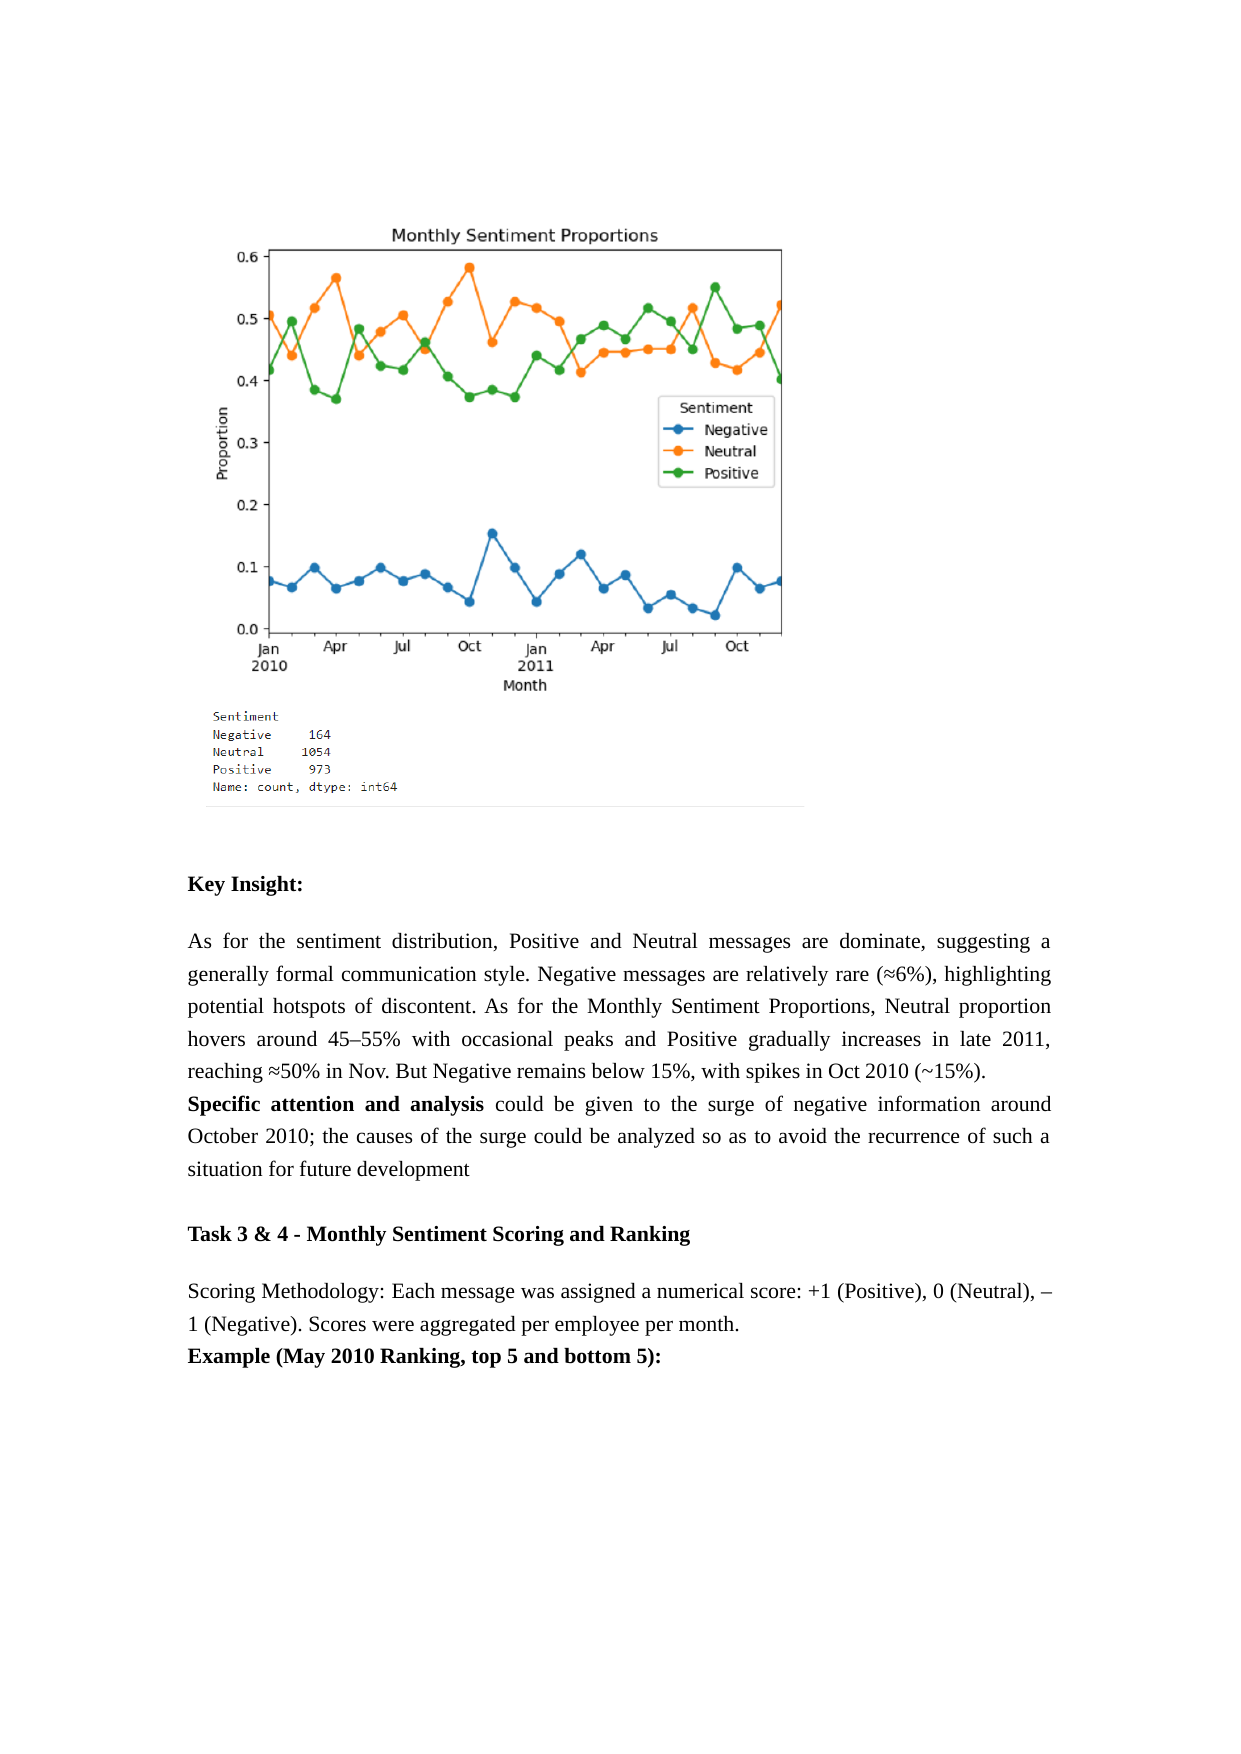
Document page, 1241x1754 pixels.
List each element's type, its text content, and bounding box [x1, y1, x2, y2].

text Key Insight: [187, 867, 1053, 899]
text Example (May 2010 Ranking, top 5 and bottom 5): [187, 1340, 1053, 1372]
text Task 3 & 4 - Monthly Sentiment Scoring and Ranking [187, 1217, 1053, 1250]
text Specific attention and analysis could be given to the surge of negative information around October 2010; the causes of the surge could be analyzed so as to avoid the recurrence of such a situation for future development [187, 1087, 1053, 1185]
picture [187, 219, 805, 807]
text Scoring Methodology: Each message was assigned a numerical score: +1 (Positive), 0 (Neutral), –1 (Negative). Scores were aggregated per employee per month. [187, 1275, 1053, 1340]
text As for the sentiment distribution, Positive and Neutral messages are dominate, suggesting a generally formal communication style. Negative messages are relatively rare (≈6%), highlighting potential hotspots of discontent. As for the Monthly Sentiment Proportions, Neutral proportion hovers around 45–55% with occasional peaks and Positive gradually increases in late 2011, reaching ≈50% in Nov. But Negative remains below 15%, with spikes in Oct 2010 (~15%). [187, 925, 1053, 1087]
